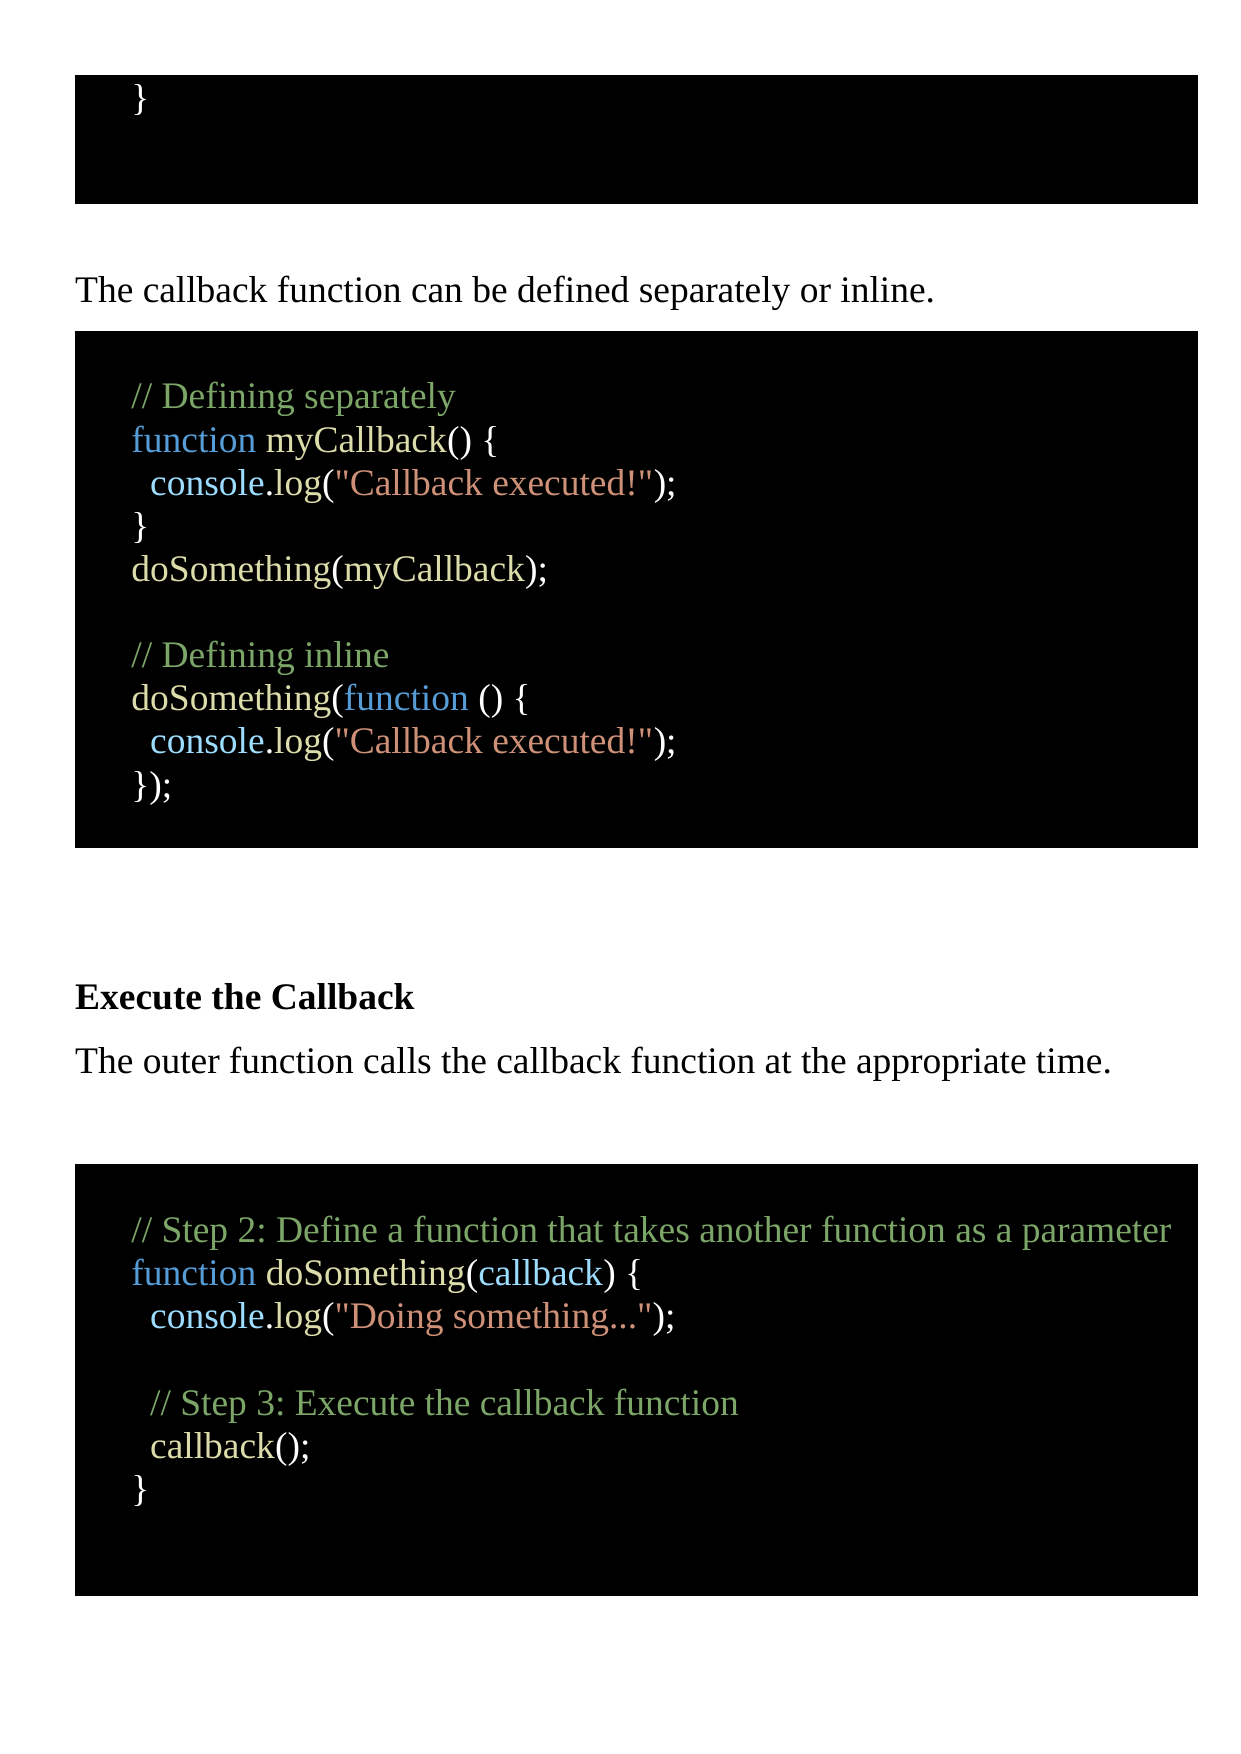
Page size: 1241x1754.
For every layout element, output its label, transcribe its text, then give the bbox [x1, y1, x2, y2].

text The outer function calls the callback function at the appropriate time. [75, 1038, 1198, 1081]
text doSomething(myCallback); [75, 546, 1198, 589]
text console.log("Callback executed!"); [75, 460, 1198, 503]
text } [75, 1466, 1198, 1509]
text function doSomething(callback) { [75, 1251, 1198, 1294]
text callback(); [75, 1423, 1198, 1466]
text The callback function can be defined separately or inline. [75, 268, 1198, 311]
text // Step 3: Execute the callback function [75, 1380, 1198, 1423]
text }); [75, 762, 1198, 805]
text // Defining inline [75, 633, 1198, 676]
text function myCallback() { [75, 417, 1198, 460]
text // Defining separately [75, 374, 1198, 417]
text } [75, 75, 1198, 118]
text // Step 2: Define a function that takes another function as a parameter [75, 1208, 1198, 1251]
text Execute the Callback [75, 975, 1198, 1018]
text doSomething(function () { [75, 676, 1198, 719]
text } [75, 503, 1198, 546]
text console.log("Doing something..."); [75, 1294, 1198, 1337]
text console.log("Callback executed!"); [75, 719, 1198, 762]
